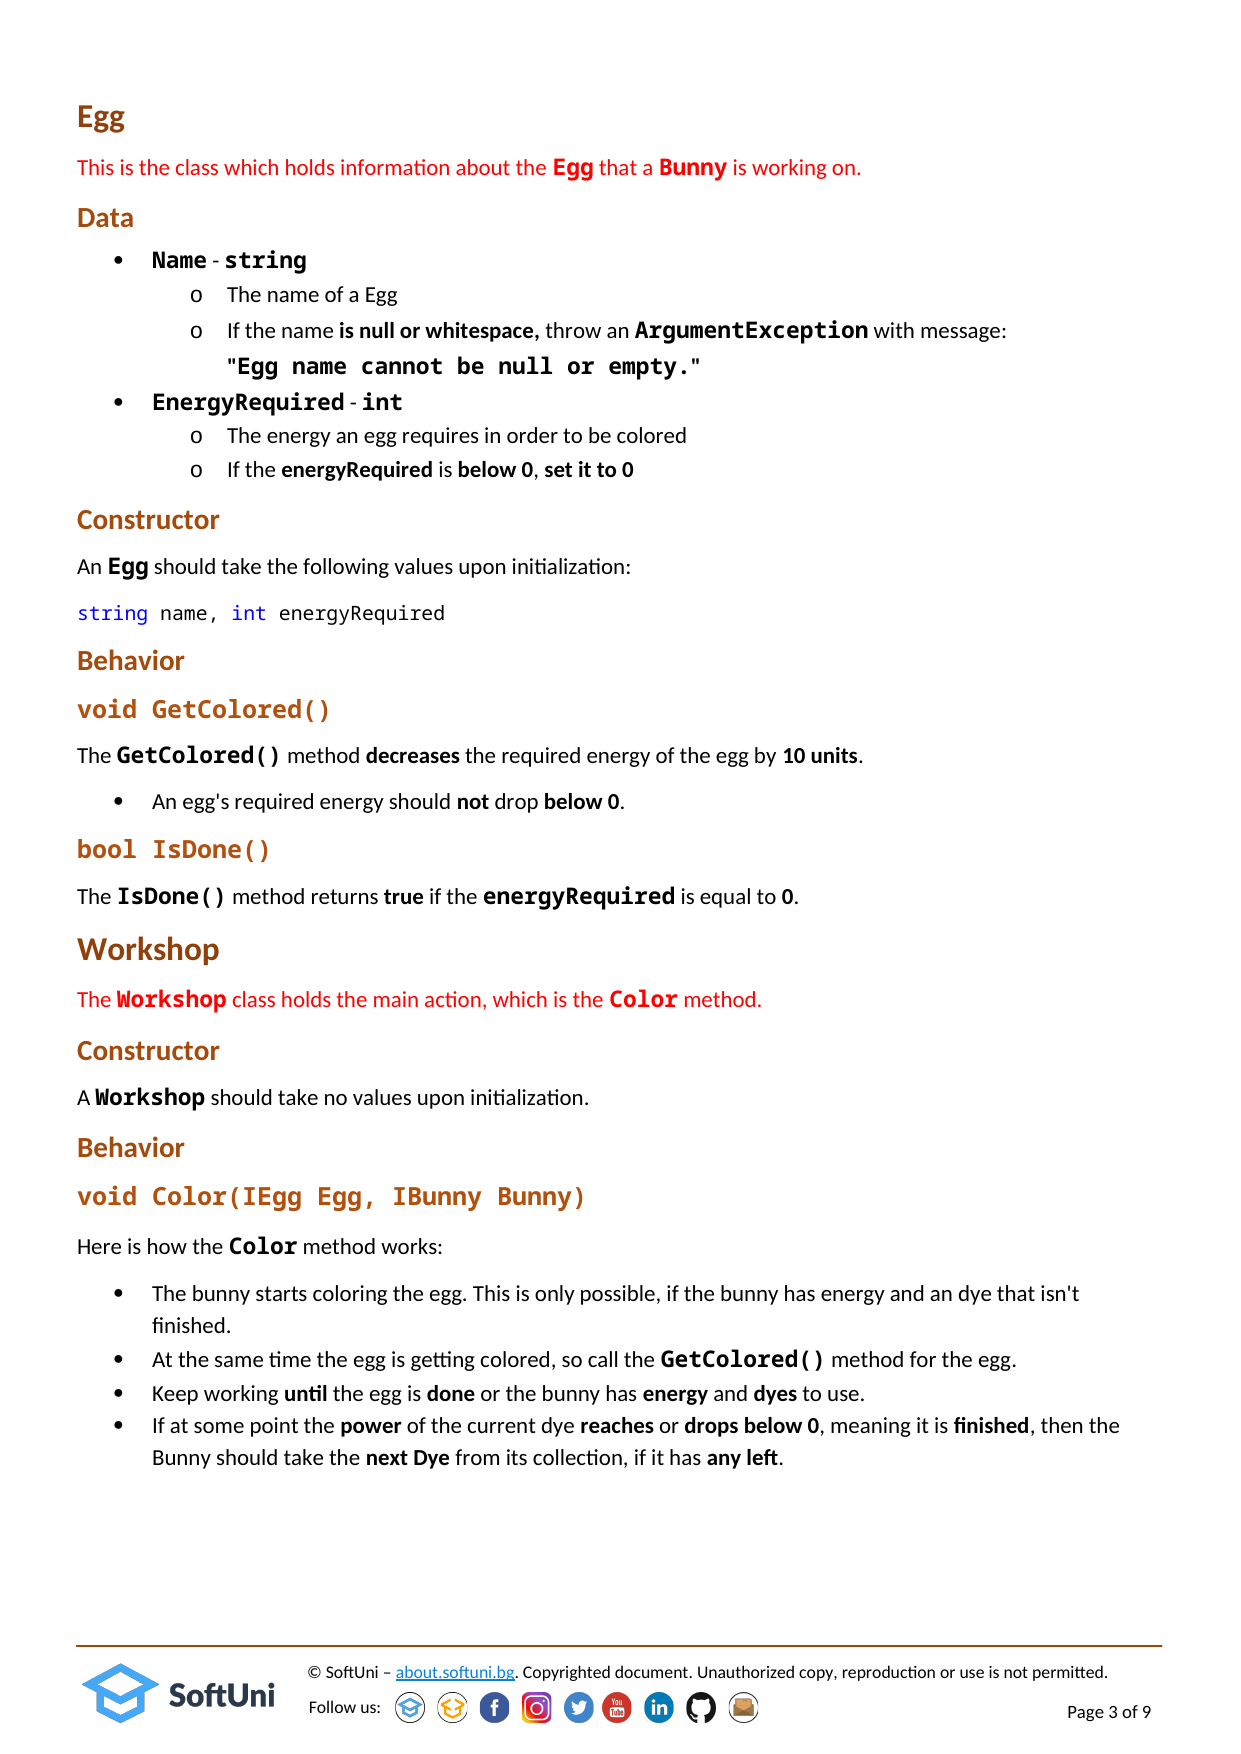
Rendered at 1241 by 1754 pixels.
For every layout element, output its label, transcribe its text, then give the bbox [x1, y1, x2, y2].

subtitle Behavior [77, 1129, 1163, 1165]
subtitle Egg [77, 95, 1163, 136]
picture [665, 1714, 674, 1723]
list The energy an egg requires in order to be colored [189, 421, 1163, 451]
subtitle Behavior [77, 642, 1163, 678]
picture [686, 1692, 716, 1723]
subtitle Constructor [77, 1032, 1163, 1067]
subtitle bool IsDone() [77, 832, 1163, 866]
subtitle Data [77, 199, 1163, 234]
picture [728, 1692, 759, 1723]
list An egg's required energy should not drop below 0. [114, 787, 1163, 815]
picture [644, 1692, 653, 1701]
picture [665, 1692, 674, 1701]
picture [644, 1714, 653, 1723]
list If the energyRequired is below 0, set it to 0 [189, 455, 1163, 484]
list At the same time the egg is getting colored, so call the GetColored() method for the egg. [114, 1343, 1163, 1374]
list Keep working until the egg is done or the bunny has energy and dyes to use. [114, 1379, 1163, 1407]
subtitle void GetColored() [77, 691, 1163, 726]
text Here is how the Color method works: [77, 1230, 1163, 1261]
text The GetColored() method decreases the required energy of the egg by 10 units. [77, 739, 1163, 770]
list The bunny starts coloring the egg. This is only possible, if the bunny has energy and an dye that isn't finished. [114, 1279, 1163, 1339]
text void Color(IEgg Egg, IBunny Bunny) [77, 1178, 1163, 1213]
picture [564, 1692, 594, 1723]
picture [522, 1692, 552, 1723]
list The name of a Egg [189, 280, 1163, 309]
text An Egg should take the following values upon initialization: [77, 550, 1163, 582]
text This is the class which holds information about the Egg that a Bunny is working on. [77, 151, 1163, 182]
list If the name is null or whitespace, throw an ArgumentException with message: [189, 313, 1163, 345]
subtitle Constructor [77, 501, 1163, 537]
picture [479, 1692, 510, 1723]
list "Egg name cannot be null or empty." [227, 349, 1163, 381]
list EnergyRequired - int [114, 386, 1163, 417]
picture [658, 1705, 667, 1714]
picture [395, 1692, 425, 1723]
text A Workshop should take no values upon initialization. [77, 1081, 1163, 1112]
picture [437, 1692, 468, 1723]
picture [75, 1658, 281, 1729]
picture [602, 1692, 632, 1723]
text string name, int energyRequired [77, 599, 1163, 626]
text The IsDone() method returns true if the energyRequired is equal to 0. [77, 879, 1163, 911]
subtitle Workshop [77, 928, 1163, 969]
list Name - string [114, 244, 1163, 275]
text The Workshop class holds the main action, which is the Color method. [77, 983, 1163, 1014]
list If at some point the power of the current dye reaches or drops below 0, meaning it is finished, then the Bunny should take the next Dye from its collection, if it has any left. [114, 1411, 1163, 1471]
